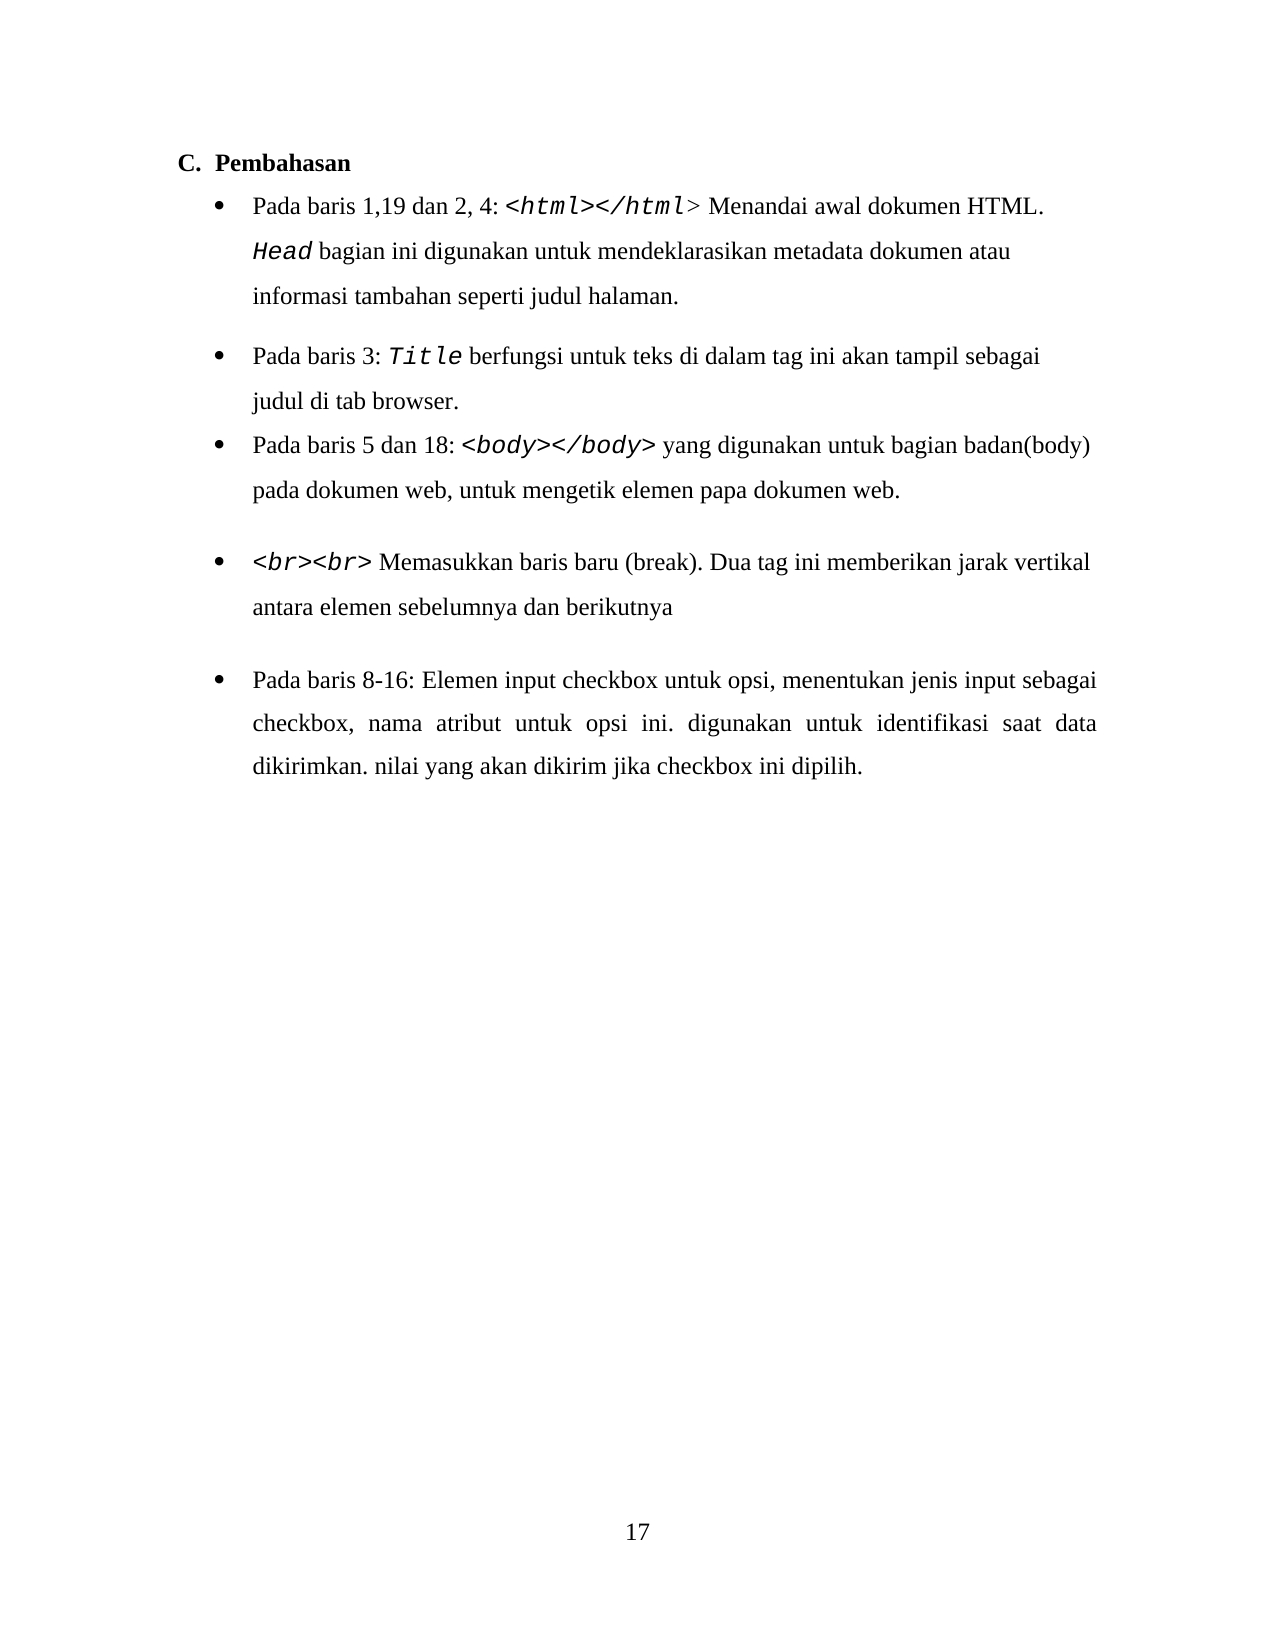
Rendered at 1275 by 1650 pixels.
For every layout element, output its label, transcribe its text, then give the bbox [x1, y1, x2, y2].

subtitle Pembahasan [177, 148, 1098, 176]
list Pada baris 3: Title berfungsi untuk teks di dalam tag ini akan tampil sebagai judul di tab browser. [215, 341, 1097, 415]
list Pada baris 1,19 dan 2, 4: <html></html> Menandai awal dokumen HTML. Head bagian ini digunakan untuk mendeklarasikan metadata dokumen atau informasi tambahan seperti judul halaman. [215, 191, 1098, 310]
list <br><br> Memasukkan baris baru (break). Dua tag ini memberikan jarak vertikal antara elemen sebelumnya dan berikutnya [215, 547, 1098, 621]
list Pada baris 5 dan 18: <body></body> yang digunakan untuk bagian badan(body) pada dokumen web, untuk mengetik elemen papa dokumen web. [215, 430, 1097, 504]
list Pada baris 8-16: Elemen input checkbox untuk opsi, menentukan jenis input sebagai checkbox, nama atribut untuk opsi ini. digunakan untuk identifikasi saat data dikirimkan. nilai yang akan dikirim jika checkbox ini dipilih. [215, 665, 1098, 780]
